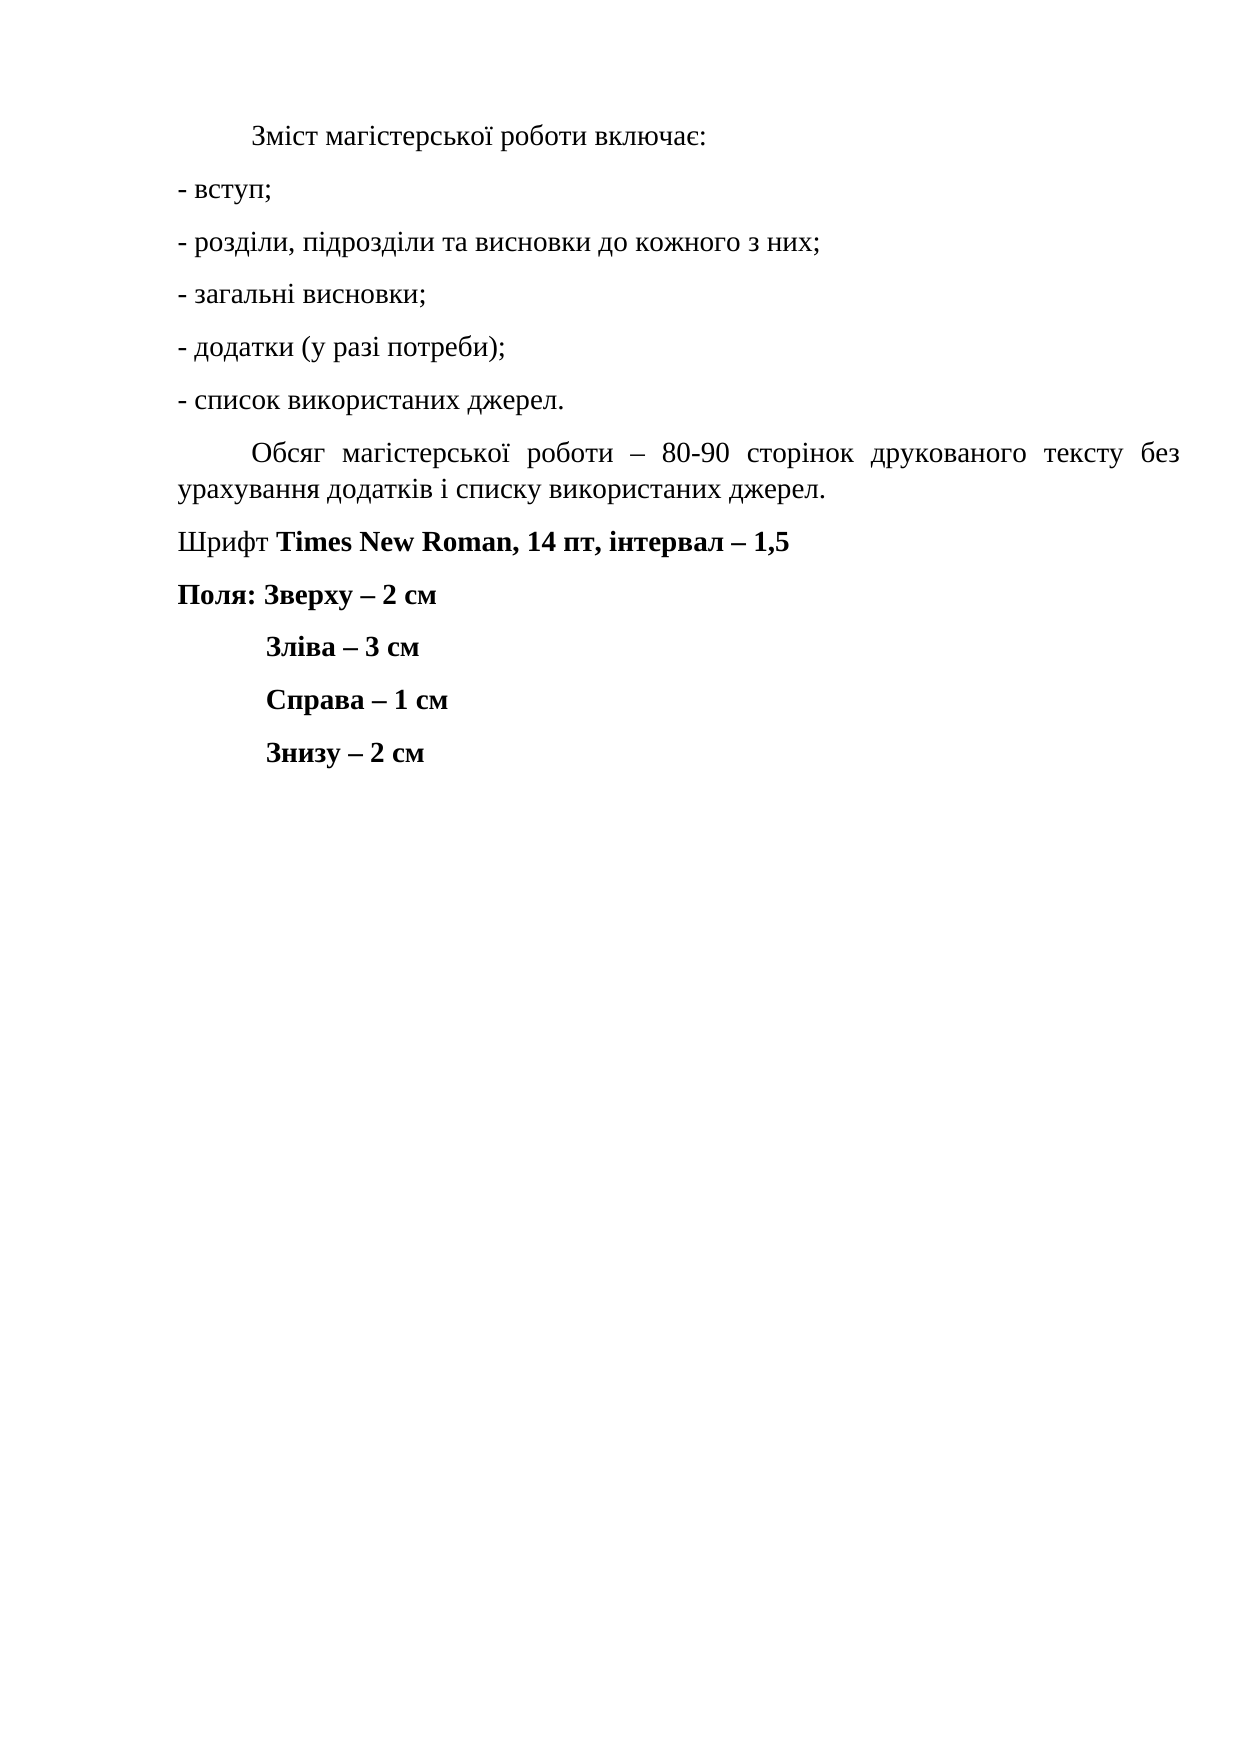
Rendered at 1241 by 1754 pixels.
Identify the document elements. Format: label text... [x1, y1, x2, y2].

text Знизу – 2 см [177, 735, 1181, 769]
text - список використаних джерел. [177, 382, 1181, 416]
text Обсяг магістерської роботи – 80-90 сторінок друкованого тексту без урахування додатків і списку використаних джерел. [177, 435, 1181, 505]
text - додатки (у разі потреби); [177, 329, 1181, 363]
text Шрифт Times New Roman, 14 пт, інтервал – 1,5 [177, 524, 1181, 557]
text Поля: Зверху – 2 см [177, 577, 1181, 610]
text - розділи, підрозділи та висновки до кожного з них; [177, 224, 1181, 257]
text - вступ; [177, 171, 1181, 204]
text Зліва – 3 см [177, 629, 1181, 663]
text - загальні висновки; [177, 277, 1181, 310]
text Зміст магістерської роботи включає: [177, 118, 1181, 152]
text Справа – 1 см [177, 682, 1181, 716]
